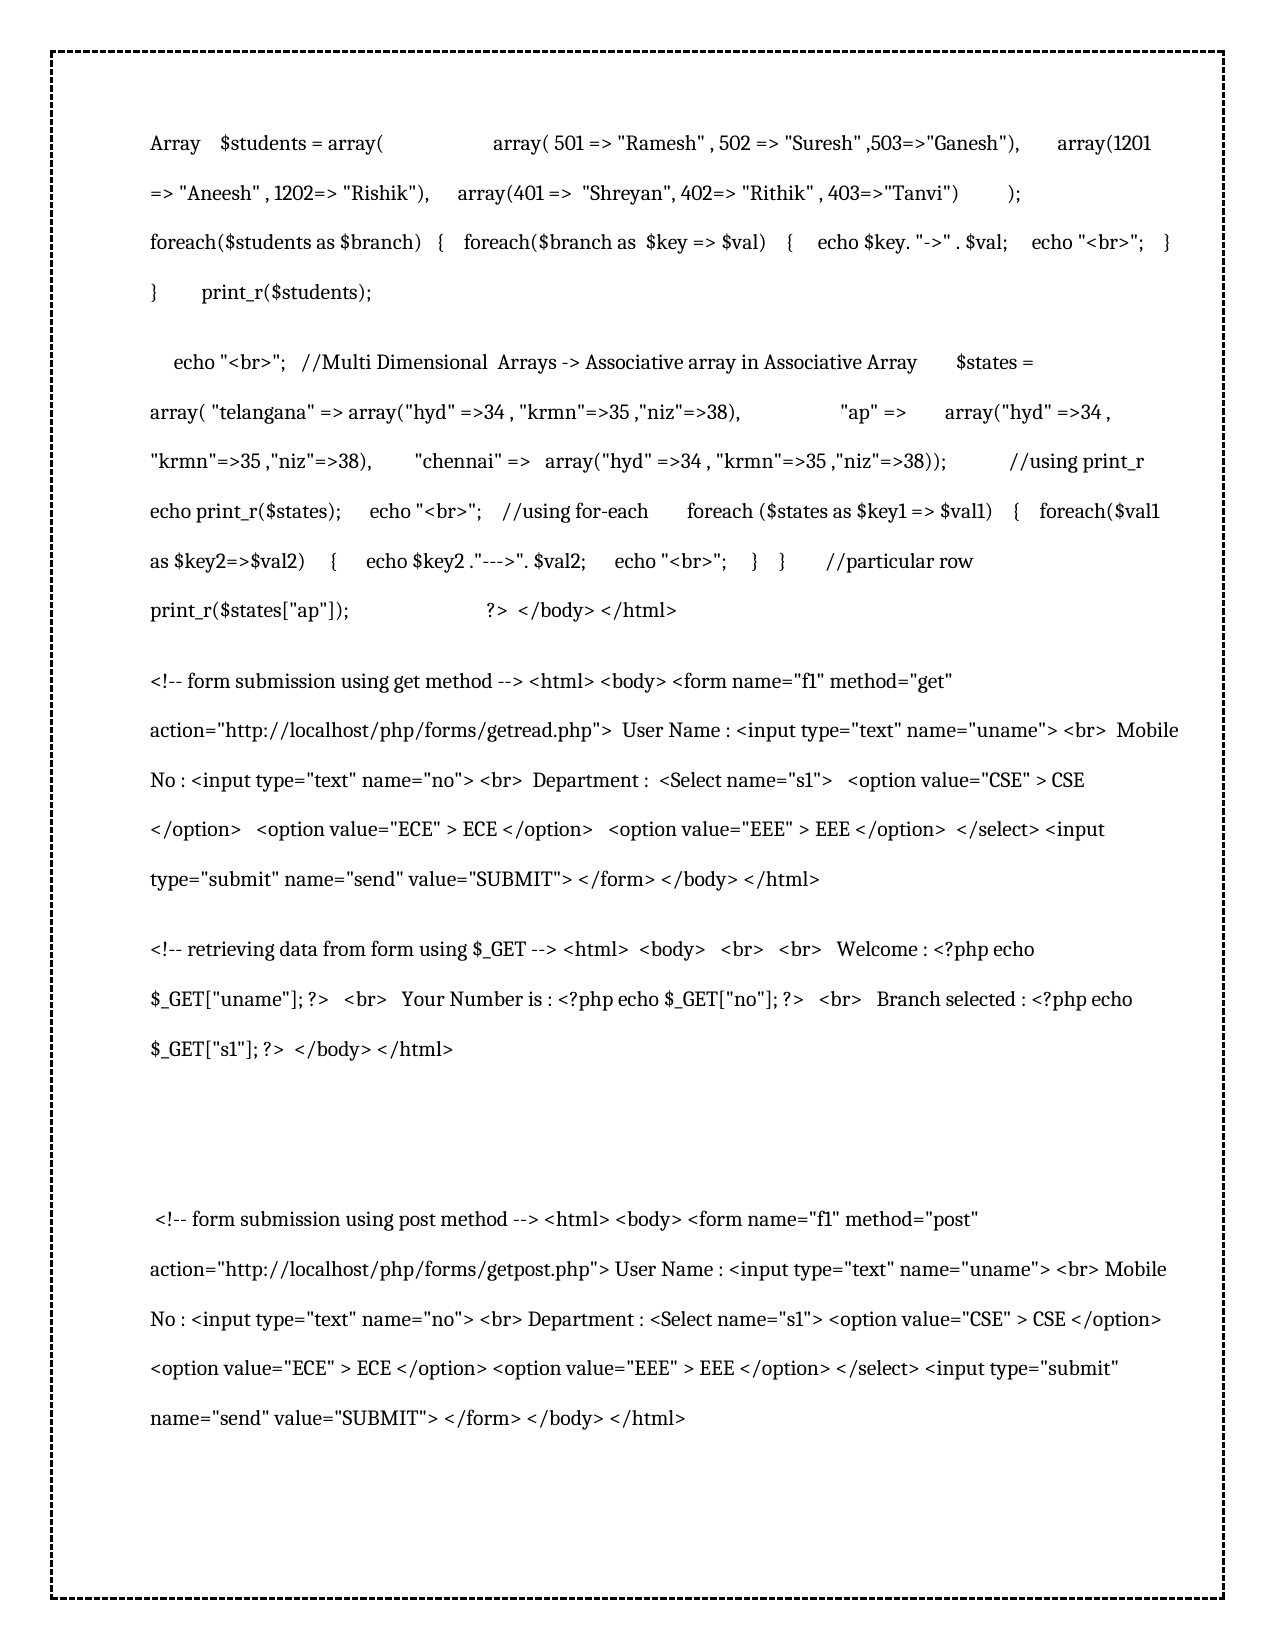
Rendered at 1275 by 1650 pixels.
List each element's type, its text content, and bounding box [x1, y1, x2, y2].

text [150, 131, 1181, 323]
text <!-- form submission using post method --> <html> <body> <form name="f1" method="post" action="http://localhost/php/forms/getpost.php"> User Name : <input type="text" name="uname"> <br> Mobile No : <input type="text" name="no"> <br> Department : <Select name="s1"> <option value="CSE" > CSE </option> <option value="ECE" > ECE </option> <option value="EEE" > EEE </option> </select> <input type="submit" name="send" value="SUBMIT"> </form> </body> </html> [150, 1207, 1181, 1449]
text <!-- retrieving data from form using $_GET --> <html> <body> <br> <br> Welcome : <?php echo $_GET["uname"]; ?> <br> Your Number is : <?php echo $_GET["no"]; ?> <br> Branch selected : <?php echo $_GET["s1"]; ?> </body> </html> [150, 937, 1181, 1079]
text echo "<br>"; //Multi Dimensional Arrays -> Associative array in Associative Array $states = array( "telangana" => array("hyd" =>34 , "krmn"=>35 ,"niz"=>38), "ap" => array("hyd" =>34 , "krmn"=>35 ,"niz"=>38), "chennai" => array("hyd" =>34 , "krmn"=>35 ,"niz"=>38)); //using print_r echo print_r($states); echo "<br>"; //using for-each foreach ($states as $key1 => $val1) { foreach($val1 as $key2=>$val2) { echo $key2 ."--->". $val2; echo "<br>"; } } //particular row print_r($states["ap"]); ?> </body> </html> [150, 350, 1181, 641]
text <!-- form submission using get method --> <html> <body> <form name="f1" method="get" action="http://localhost/php/forms/getread.php"> User Name : <input type="text" name="uname"> <br> Mobile No : <input type="text" name="no"> <br> Department : <Select name="s1"> <option value="CSE" > CSE </option> <option value="ECE" > ECE </option> <option value="EEE" > EEE </option> </select> <input type="submit" name="send" value="SUBMIT"> </form> </body> </html> [150, 668, 1181, 910]
